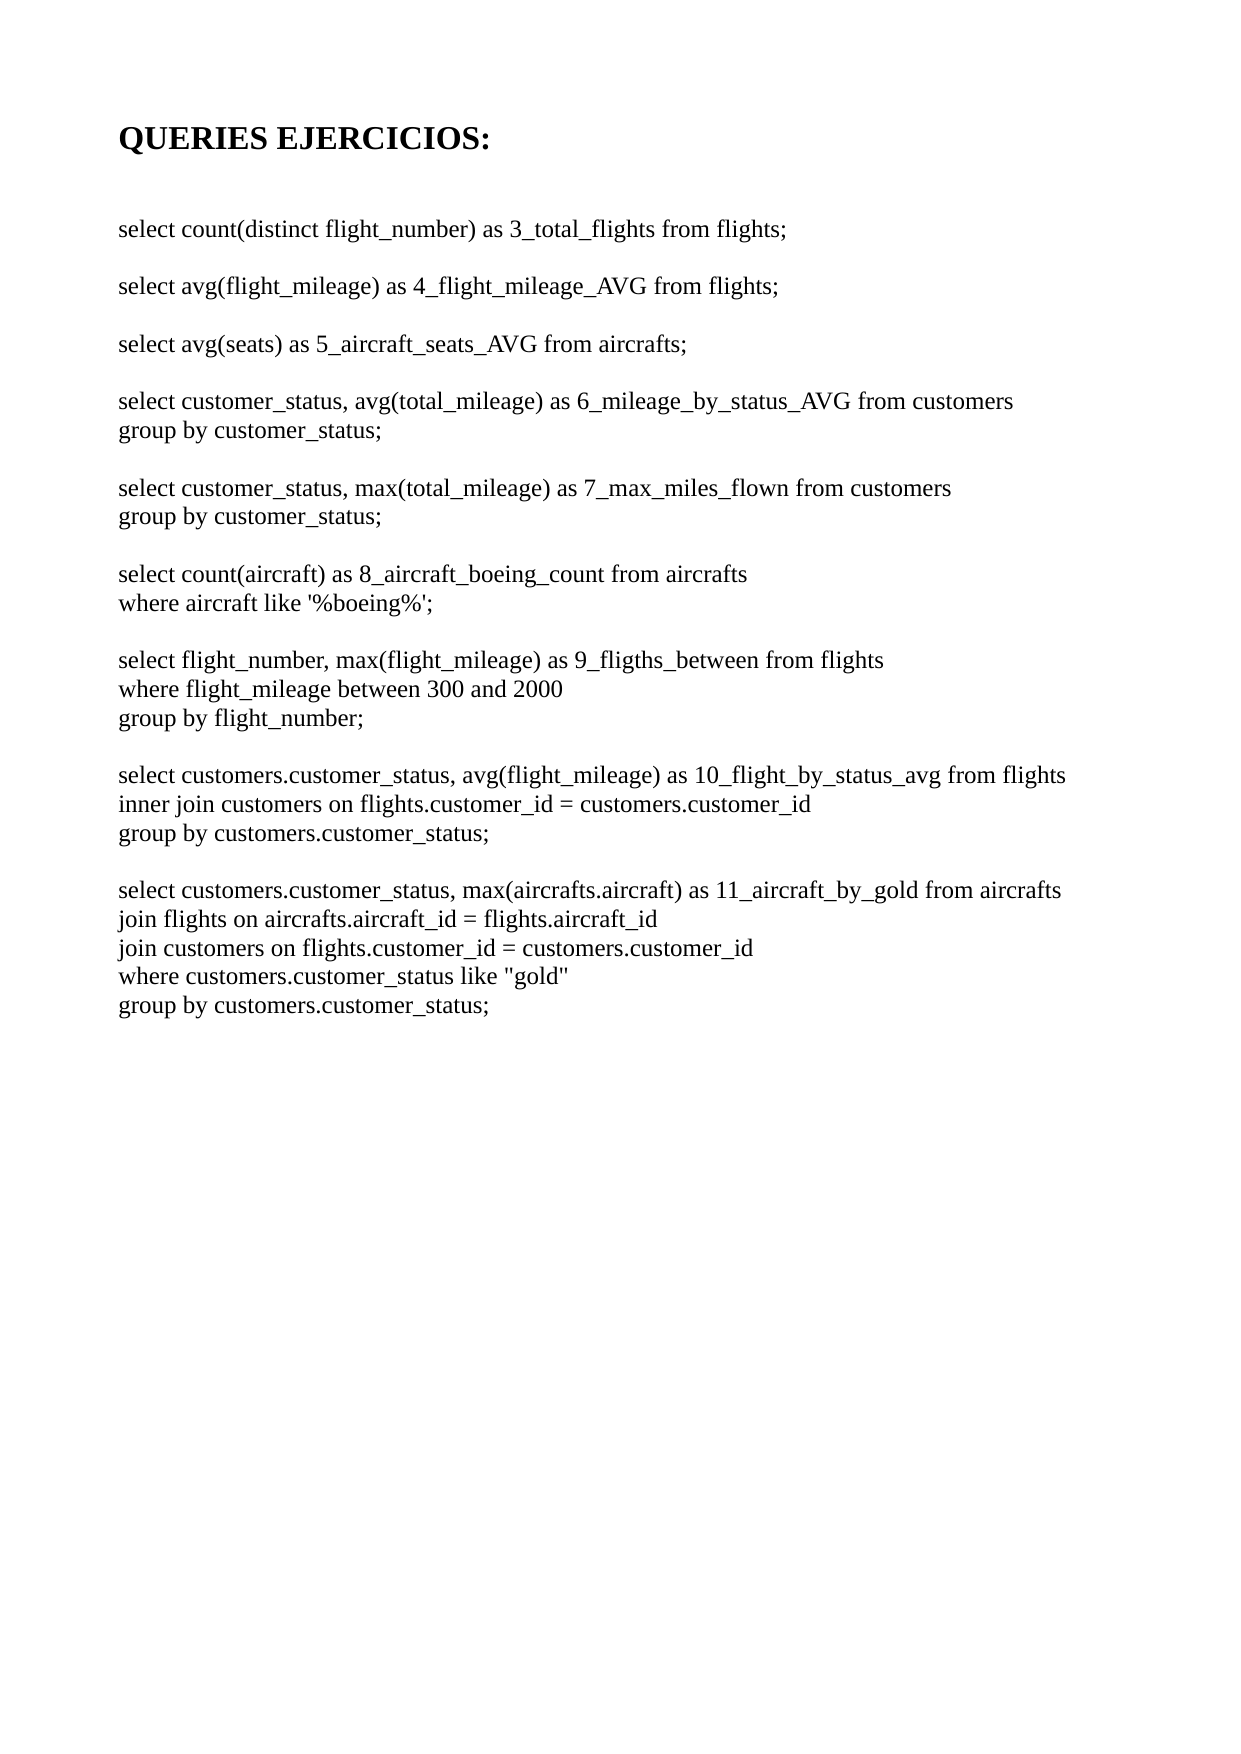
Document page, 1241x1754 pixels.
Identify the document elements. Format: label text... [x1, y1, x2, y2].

text QUERIES EJERCICIOS: [118, 118, 1122, 156]
text select count(distinct flight_number) as 3_total_flights from flights; select avg(flight_mileage) as 4_flight_mileage_AVG from flights; select avg(seats) as 5_aircraft_seats_AVG from aircrafts; select customer_status, avg(total_mileage) as 6_mileage_by_status_AVG from customers group by customer_status; select customer_status, max(total_mileage) as 7_max_miles_flown from customers group by customer_status; select count(aircraft) as 8_aircraft_boeing_count from aircrafts where aircraft like '%boeing%'; select flight_number, max(flight_mileage) as 9_fligths_between from flights where flight_mileage between 300 and 2000 group by flight_number; select customers.customer_status, avg(flight_mileage) as 10_flight_by_status_avg from flights inner join customers on flights.customer_id = customers.customer_id group by customers.customer_status; select customers.customer_status, max(aircrafts.aircraft) as 11_aircraft_by_gold from aircrafts join flights on aircrafts.aircraft_id = flights.aircraft_id join customers on flights.customer_id = customers.customer_id where customers.customer_status like "gold" group by customers.customer_status; [118, 185, 1122, 1019]
